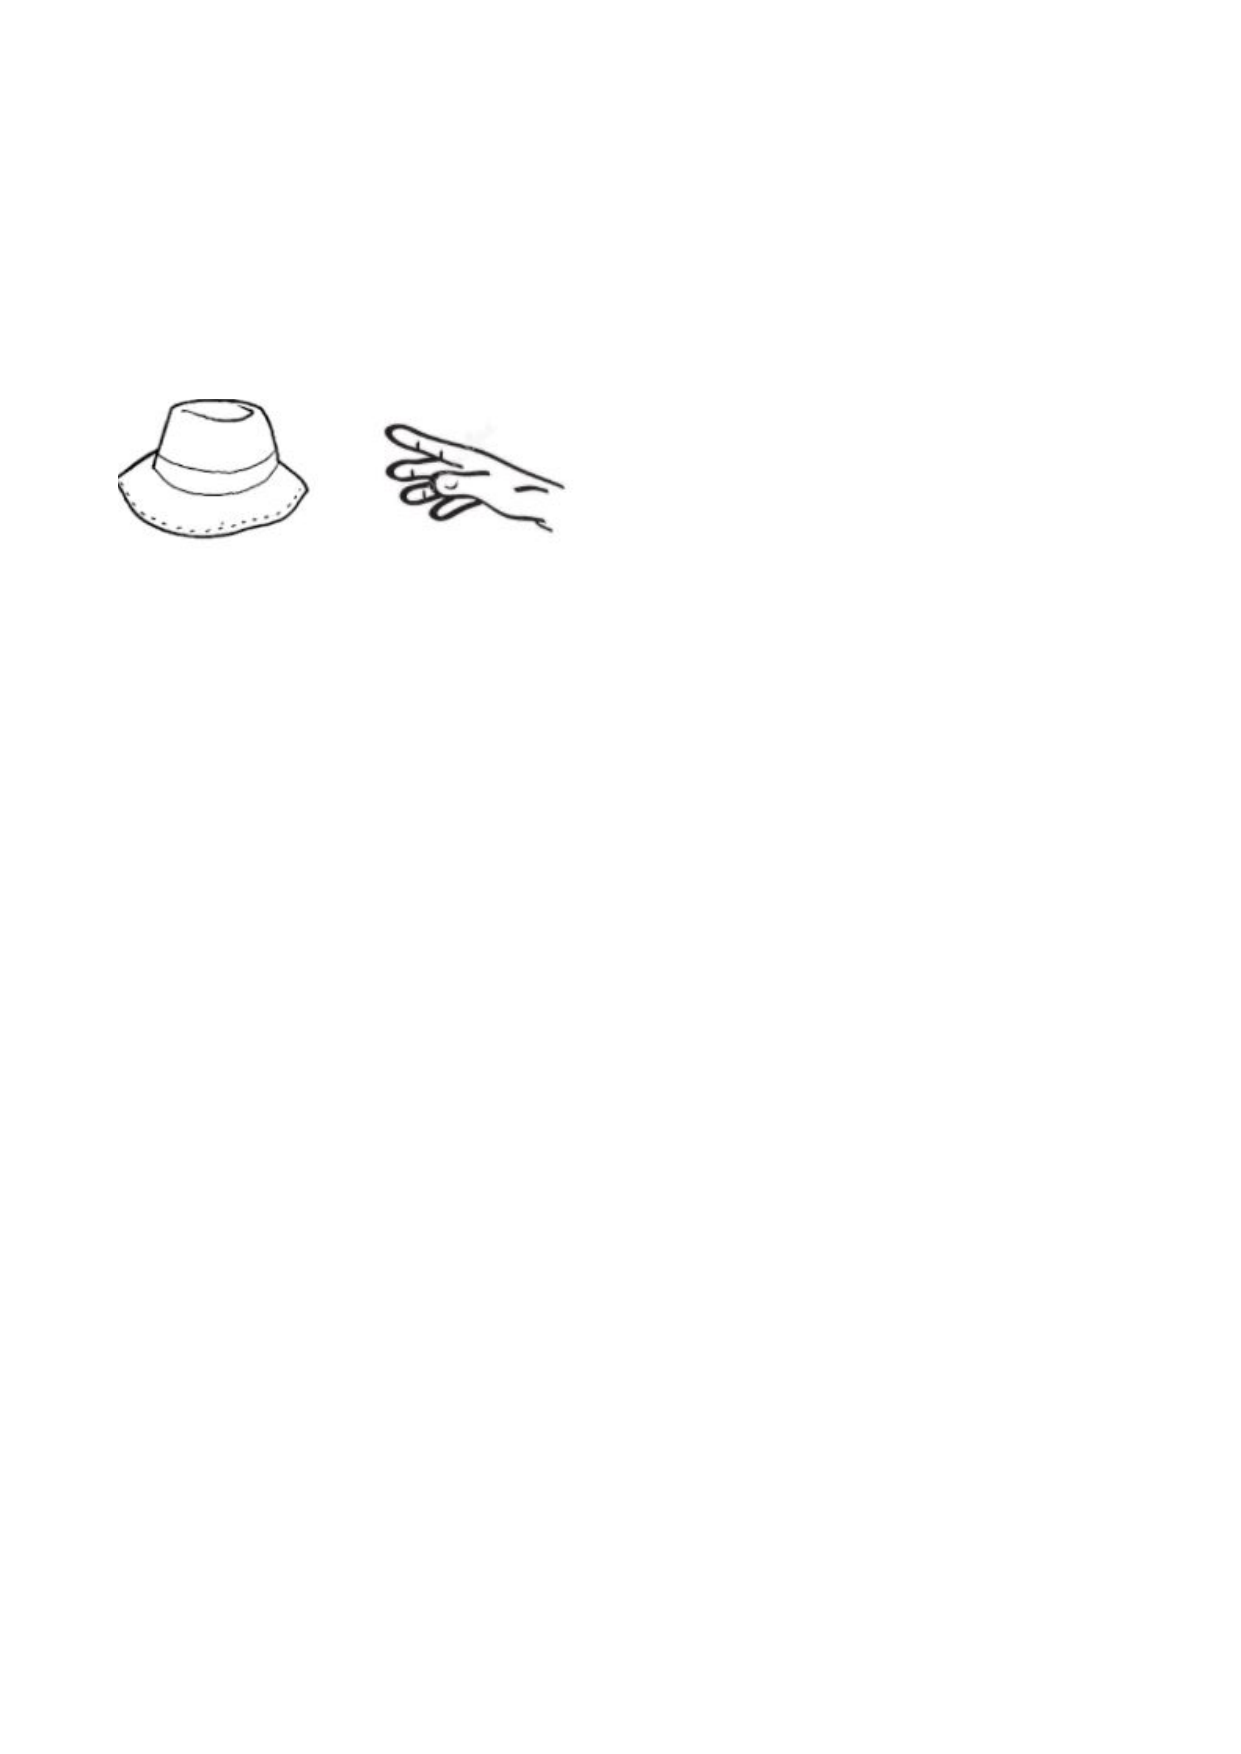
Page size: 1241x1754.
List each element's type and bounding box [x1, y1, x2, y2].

picture [360, 392, 584, 556]
picture [118, 399, 319, 556]
